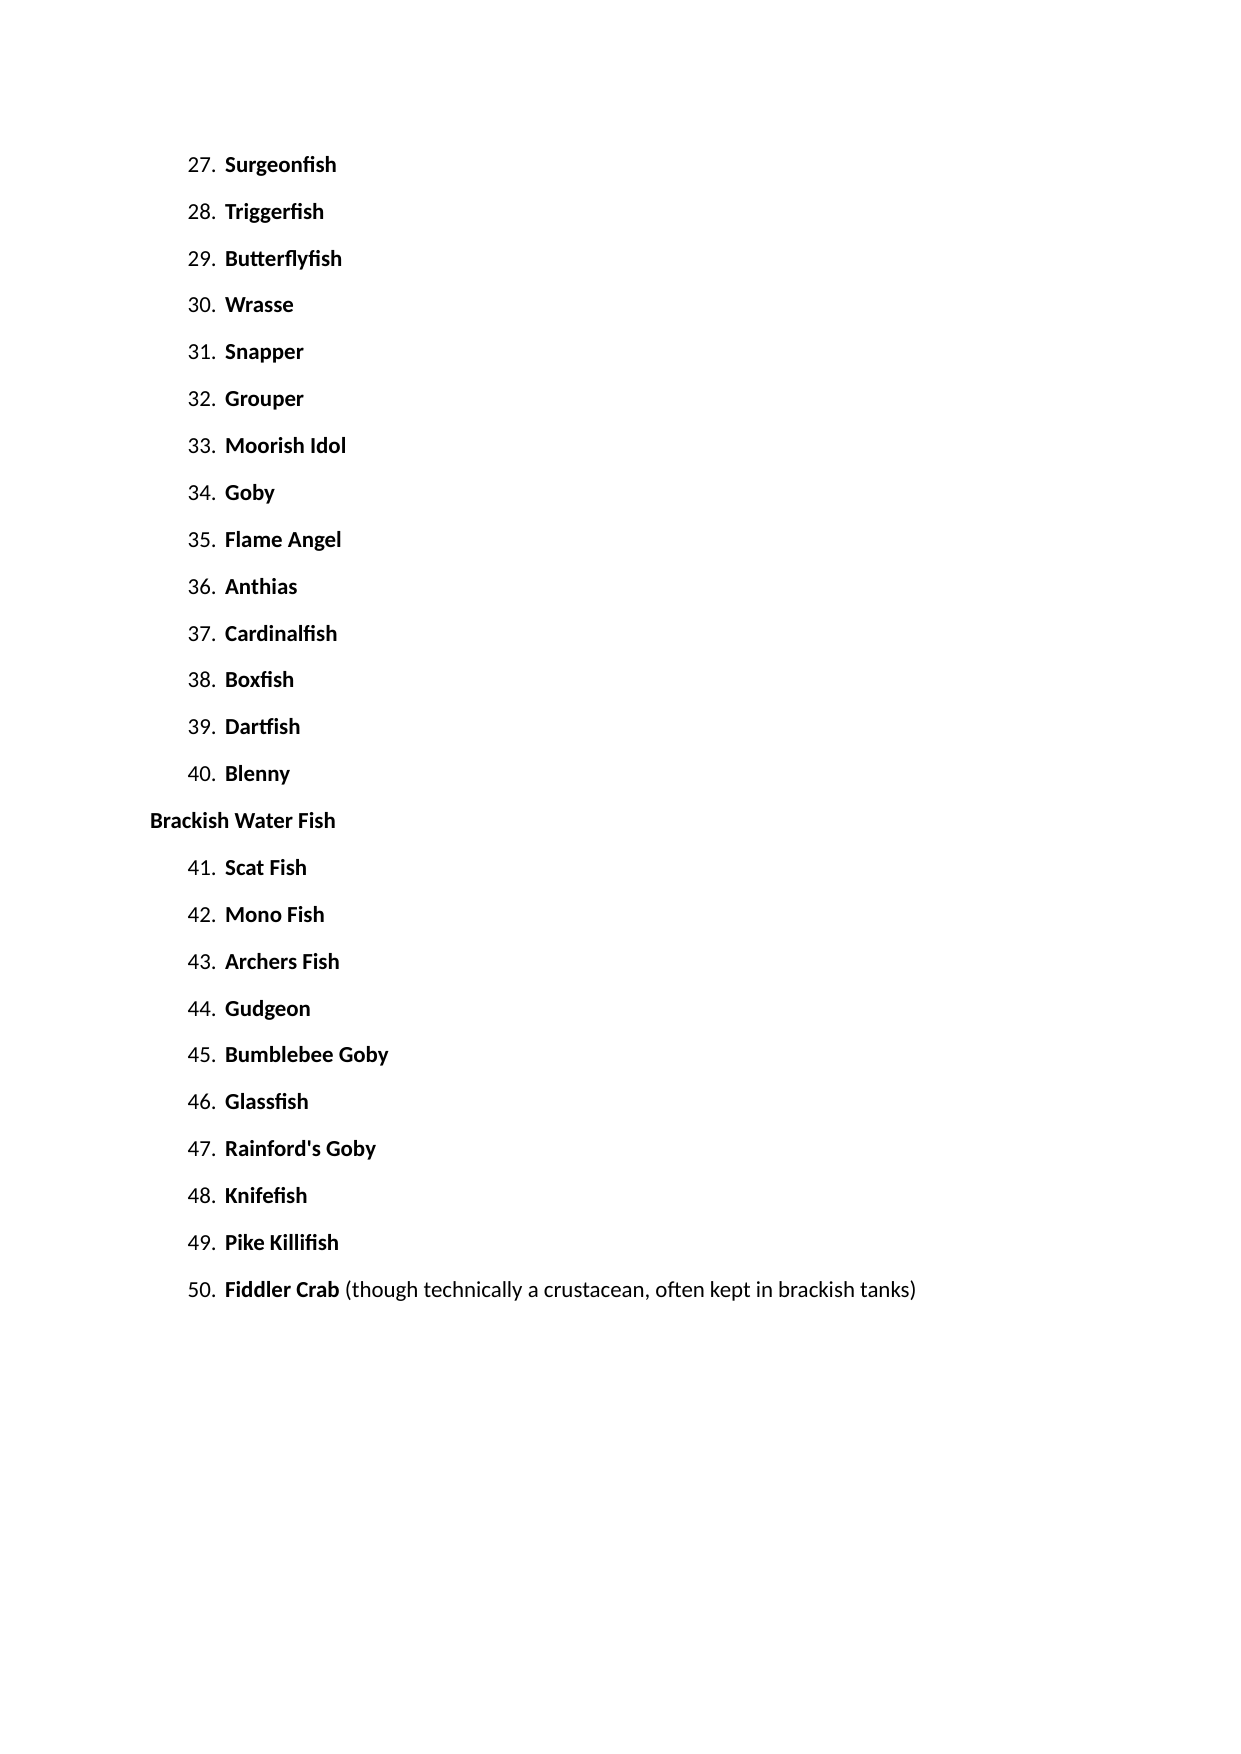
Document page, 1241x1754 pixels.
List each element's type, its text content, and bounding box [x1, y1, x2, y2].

list Goby [187, 478, 1090, 506]
list Dartfish [187, 712, 1090, 741]
list Blenny [187, 759, 1090, 787]
list Wrasse [187, 291, 1090, 319]
list Archers Fish [187, 947, 1090, 975]
list Gudgeon [187, 994, 1090, 1022]
list Moorish Idol [187, 431, 1090, 459]
list Surgeonfish [187, 150, 1090, 178]
list Fiddler Crab (though technically a crustacean, often kept in brackish tanks) [187, 1275, 1090, 1303]
list Boxfish [187, 666, 1090, 694]
list Butterflyfish [187, 244, 1090, 272]
list Rainford's Goby [187, 1134, 1090, 1162]
list Pike Killifish [187, 1228, 1090, 1256]
list Triggerfish [187, 197, 1090, 225]
list Anthias [187, 572, 1090, 600]
list Grouper [187, 384, 1090, 412]
list Flame Angel [187, 525, 1090, 553]
list Knifefish [187, 1181, 1090, 1209]
list Bumblebee Goby [187, 1041, 1090, 1069]
list Glassfish [187, 1087, 1090, 1116]
list Cardinalfish [187, 619, 1090, 647]
text Brackish Water Fish [150, 806, 1090, 834]
list Mono Fish [187, 900, 1090, 928]
list Scat Fish [187, 853, 1090, 881]
list Snapper [187, 337, 1090, 366]
